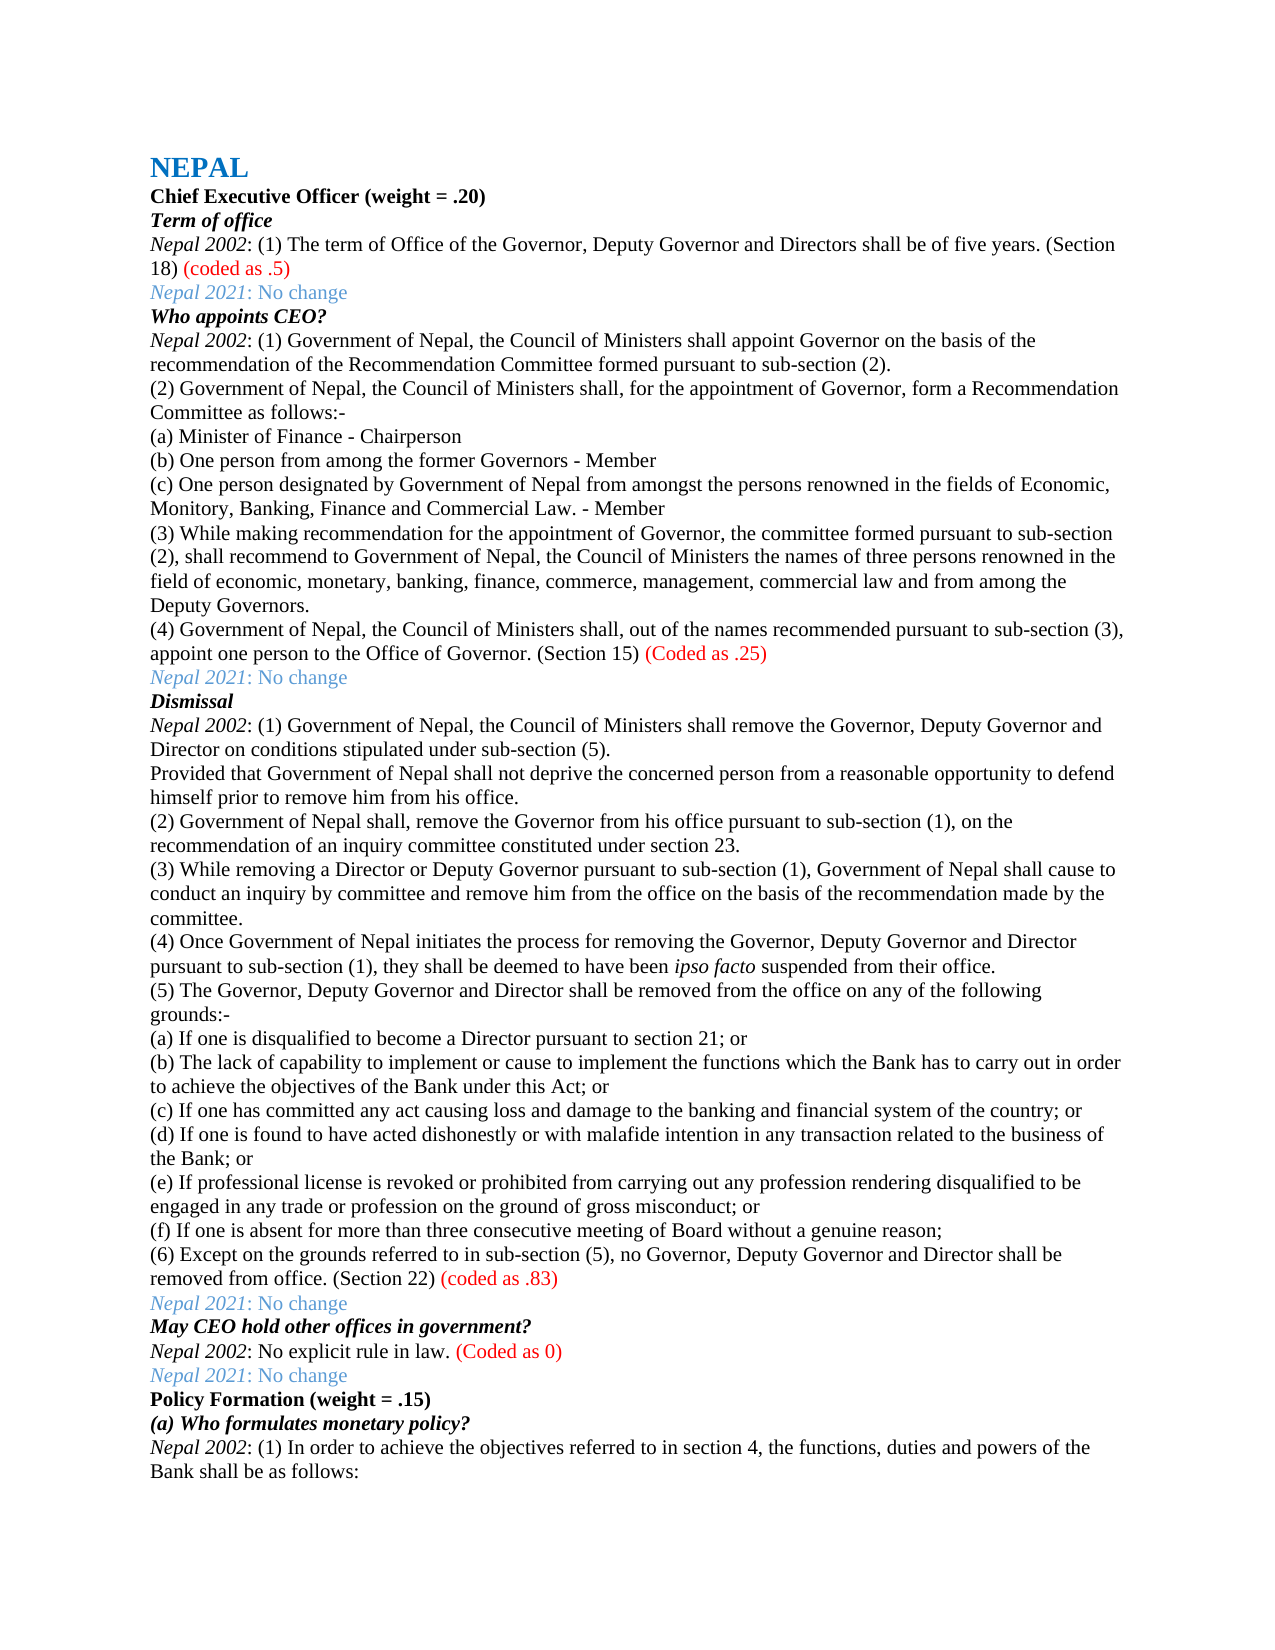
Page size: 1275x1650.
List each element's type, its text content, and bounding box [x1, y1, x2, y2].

subtitle NEPAL [150, 150, 1200, 183]
text Policy Formation (weight = .15) [150, 1387, 1125, 1411]
text (e) If professional license is revoked or prohibited from carrying out any profession rendering disqualified to be engaged in any trade or profession on the ground of gross misconduct; or [150, 1170, 1125, 1218]
text (4) Once Government of Nepal initiates the process for removing the Governor, Deputy Governor and Director pursuant to sub-section (1), they shall be deemed to have been ipso facto suspended from their office. [150, 929, 1125, 978]
text (b) One person from among the former Governors - Member [150, 448, 1125, 472]
text (c) If one has committed any act causing loss and damage to the banking and financial system of the country; or (d) If one is found to have acted dishonestly or with malafide intention in any transaction related to the business of the Bank; or [150, 1098, 1125, 1170]
text (a) Who formulates monetary policy? [150, 1411, 1125, 1435]
text Who appoints CEO? Nepal 2002: (1) Government of Nepal, the Council of Ministers shall appoint Governor on the basis of the recommendation of the Recommendation Committee formed pursuant to sub-section (2). [150, 304, 1125, 376]
text Nepal 2021: No change [150, 1290, 1125, 1314]
text (2) Government of Nepal shall, remove the Governor from his office pursuant to sub-section (1), on the recommendation of an inquiry committee constituted under section 23. [150, 809, 1125, 857]
text (f) If one is absent for more than three consecutive meeting of Board without a genuine reason; [150, 1218, 1125, 1242]
text Nepal 2021: No change [150, 280, 1125, 304]
text Nepal 2021: No change [150, 665, 1125, 689]
text (c) One person designated by Government of Nepal from amongst the persons renowned in the fields of Economic, Monitory, Banking, Finance and Commercial Law. - Member [150, 472, 1125, 520]
text (6) Except on the grounds referred to in sub-section (5), no Governor, Deputy Governor and Director shall be removed from office. (Section 22) (coded as .83) [150, 1242, 1125, 1290]
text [150, 1435, 1125, 1483]
text (2) Government of Nepal, the Council of Ministers shall, for the appointment of Governor, form a Recommendation Committee as follows:- [150, 376, 1125, 424]
text (4) Government of Nepal, the Council of Ministers shall, out of the names recommended pursuant to sub-section (3), appoint one person to the Office of Governor. (Section 15) (Coded as .25) [150, 617, 1125, 665]
text (b) The lack of capability to implement or cause to implement the functions which the Bank has to carry out in order to achieve the objectives of the Bank under this Act; or [150, 1050, 1125, 1098]
text (5) The Governor, Deputy Governor and Director shall be removed from the office on any of the following grounds:- [150, 978, 1125, 1026]
text Provided that Government of Nepal shall not deprive the concerned person from a reasonable opportunity to defend himself prior to remove him from his office. [150, 761, 1125, 809]
text Dismissal Nepal 2002: (1) Government of Nepal, the Council of Ministers shall remove the Governor, Deputy Governor and Director on conditions stipulated under sub-section (5). [150, 689, 1125, 761]
text Chief Executive Officer (weight = .20) [150, 183, 1125, 208]
text May CEO hold other offices in government? [150, 1314, 1125, 1338]
text (3) While removing a Director or Deputy Governor pursuant to sub-section (1), Government of Nepal shall cause to conduct an inquiry by committee and remove him from the office on the basis of the recommendation made by the committee. [150, 857, 1125, 929]
text (a) If one is disqualified to become a Director pursuant to section 21; or [150, 1026, 1125, 1050]
text Term of office Nepal 2002: (1) The term of Office of the Governor, Deputy Governor and Directors shall be of five years. (Section 18) (coded as .5) [150, 208, 1125, 280]
text (3) While making recommendation for the appointment of Governor, the committee formed pursuant to sub-section (2), shall recommend to Government of Nepal, the Council of Ministers the names of three persons renowned in the field of economic, monetary, banking, finance, commerce, management, commercial law and from among the Deputy Governors. [150, 520, 1125, 617]
text (a) Minister of Finance - Chairperson [150, 424, 1125, 448]
text Nepal 2021: No change [150, 1363, 1125, 1387]
text Nepal 2002: No explicit rule in law. (Coded as 0) [150, 1338, 1125, 1363]
